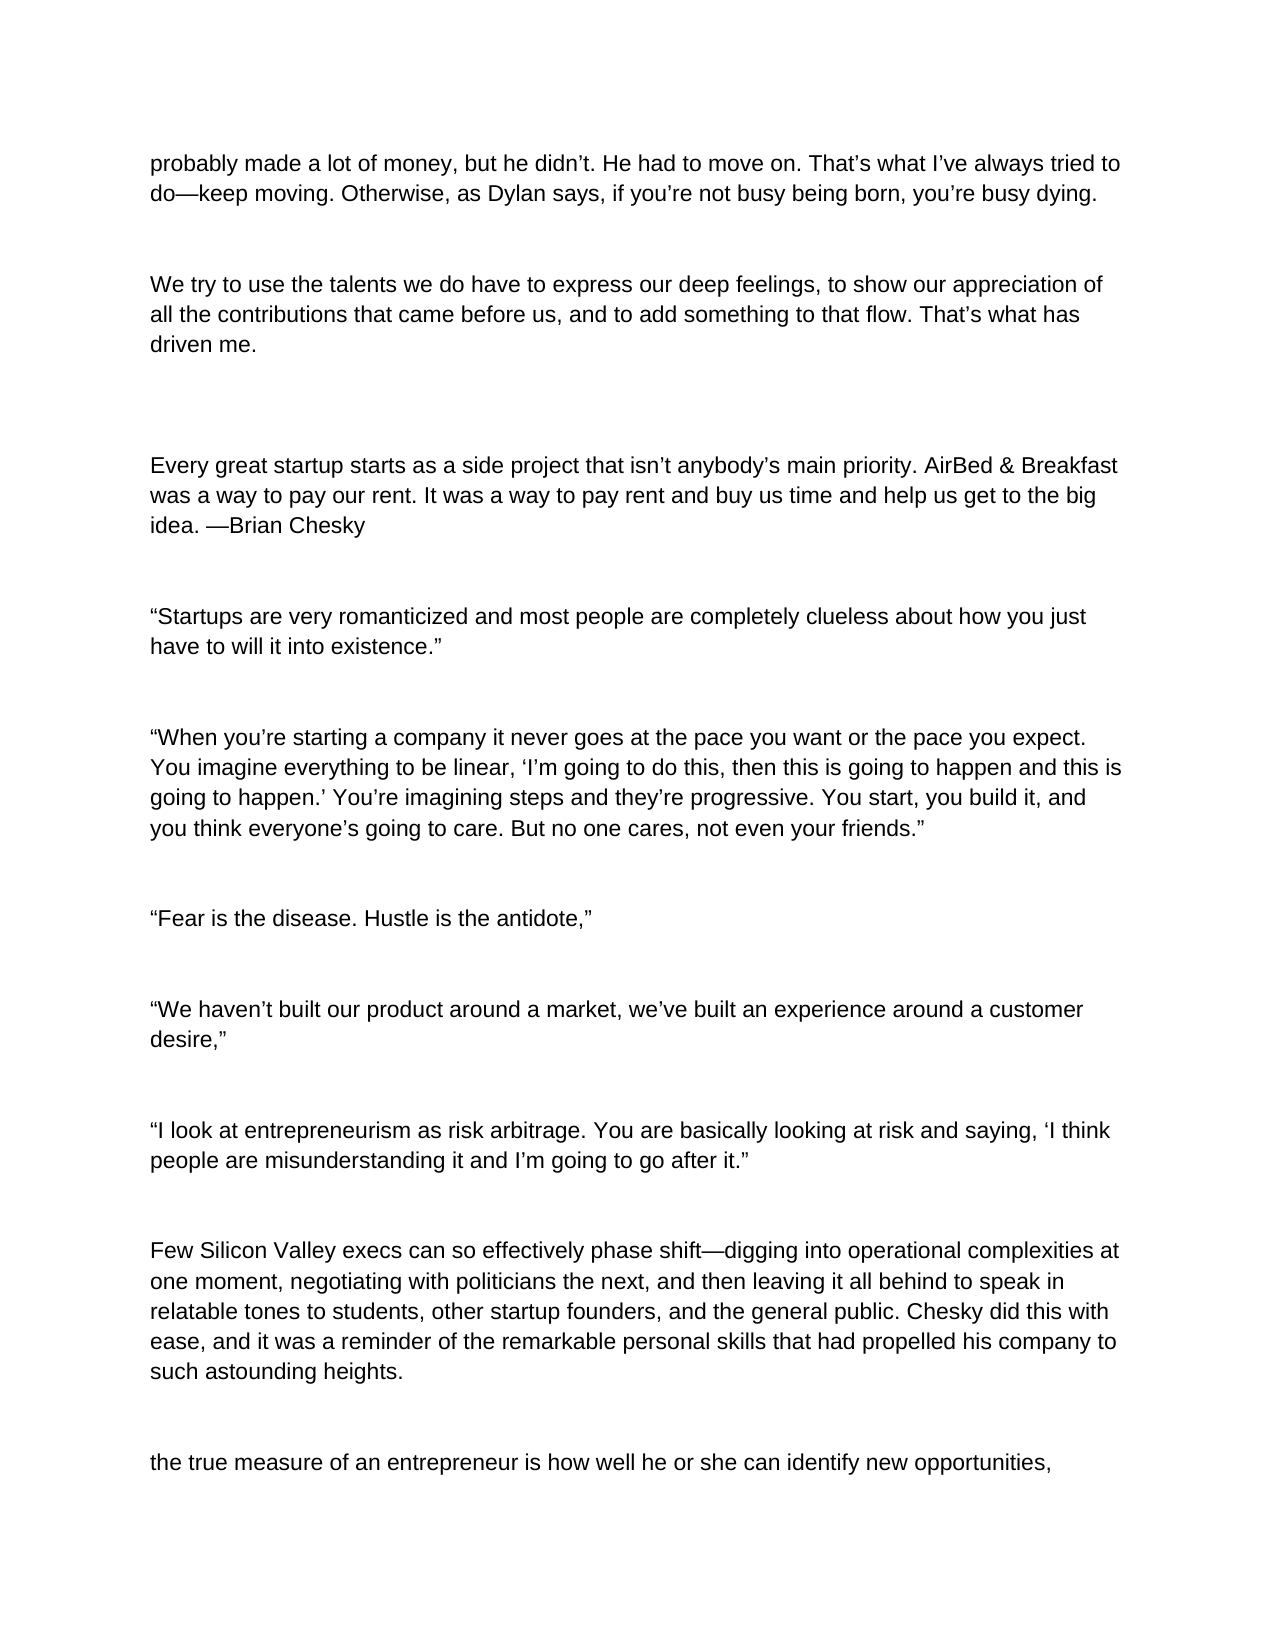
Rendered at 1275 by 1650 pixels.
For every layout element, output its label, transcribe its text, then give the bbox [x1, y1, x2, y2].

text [150, 150, 1125, 207]
text Few Silicon Valley execs can so effectively phase shift—digging into operational complexities at one moment, negotiating with politicians the next, and then leaving it all behind to speak in relatable tones to students, other startup founders, and the general public. Chesky did this with ease, and it was a reminder of the remarkable personal skills that had propelled his company to such astounding heights. [150, 1237, 1125, 1385]
text Every great startup starts as a side project that isn’t anybody’s main priority. AirBed & Breakfast was a way to pay our rent. It was a way to pay rent and buy us time and help us get to the big idea. —Brian Chesky [150, 452, 1125, 539]
text “Startups are very romanticized and most people are completely clueless about how you just have to will it into existence.” [150, 603, 1125, 660]
text “We haven’t built our product around a market, we’ve built an experience around a customer desire,” [150, 996, 1125, 1052]
text the true measure of an entrepreneur is how well he or she can identify new opportunities, [150, 1449, 1125, 1475]
text “When you’re starting a company it never goes at the pace you want or the pace you expect. You imagine everything to be linear, ‘I’m going to do this, then this is going to happen and this is going to happen.’ You’re imagining steps and they’re progressive. You start, you build it, and you think everyone’s going to care. But no one cares, not even your friends.” [150, 724, 1125, 841]
text “I look at entrepreneurism as risk arbitrage. You are basically looking at risk and saying, ‘I think people are misunderstanding it and I’m going to go after it.” [150, 1117, 1125, 1173]
text “Fear is the disease. Hustle is the antidote,” [150, 905, 1125, 932]
text We try to use the talents we do have to express our deep feelings, to show our appreciation of all the contributions that came before us, and to add something to that flow. That’s what has driven me. [150, 271, 1125, 358]
